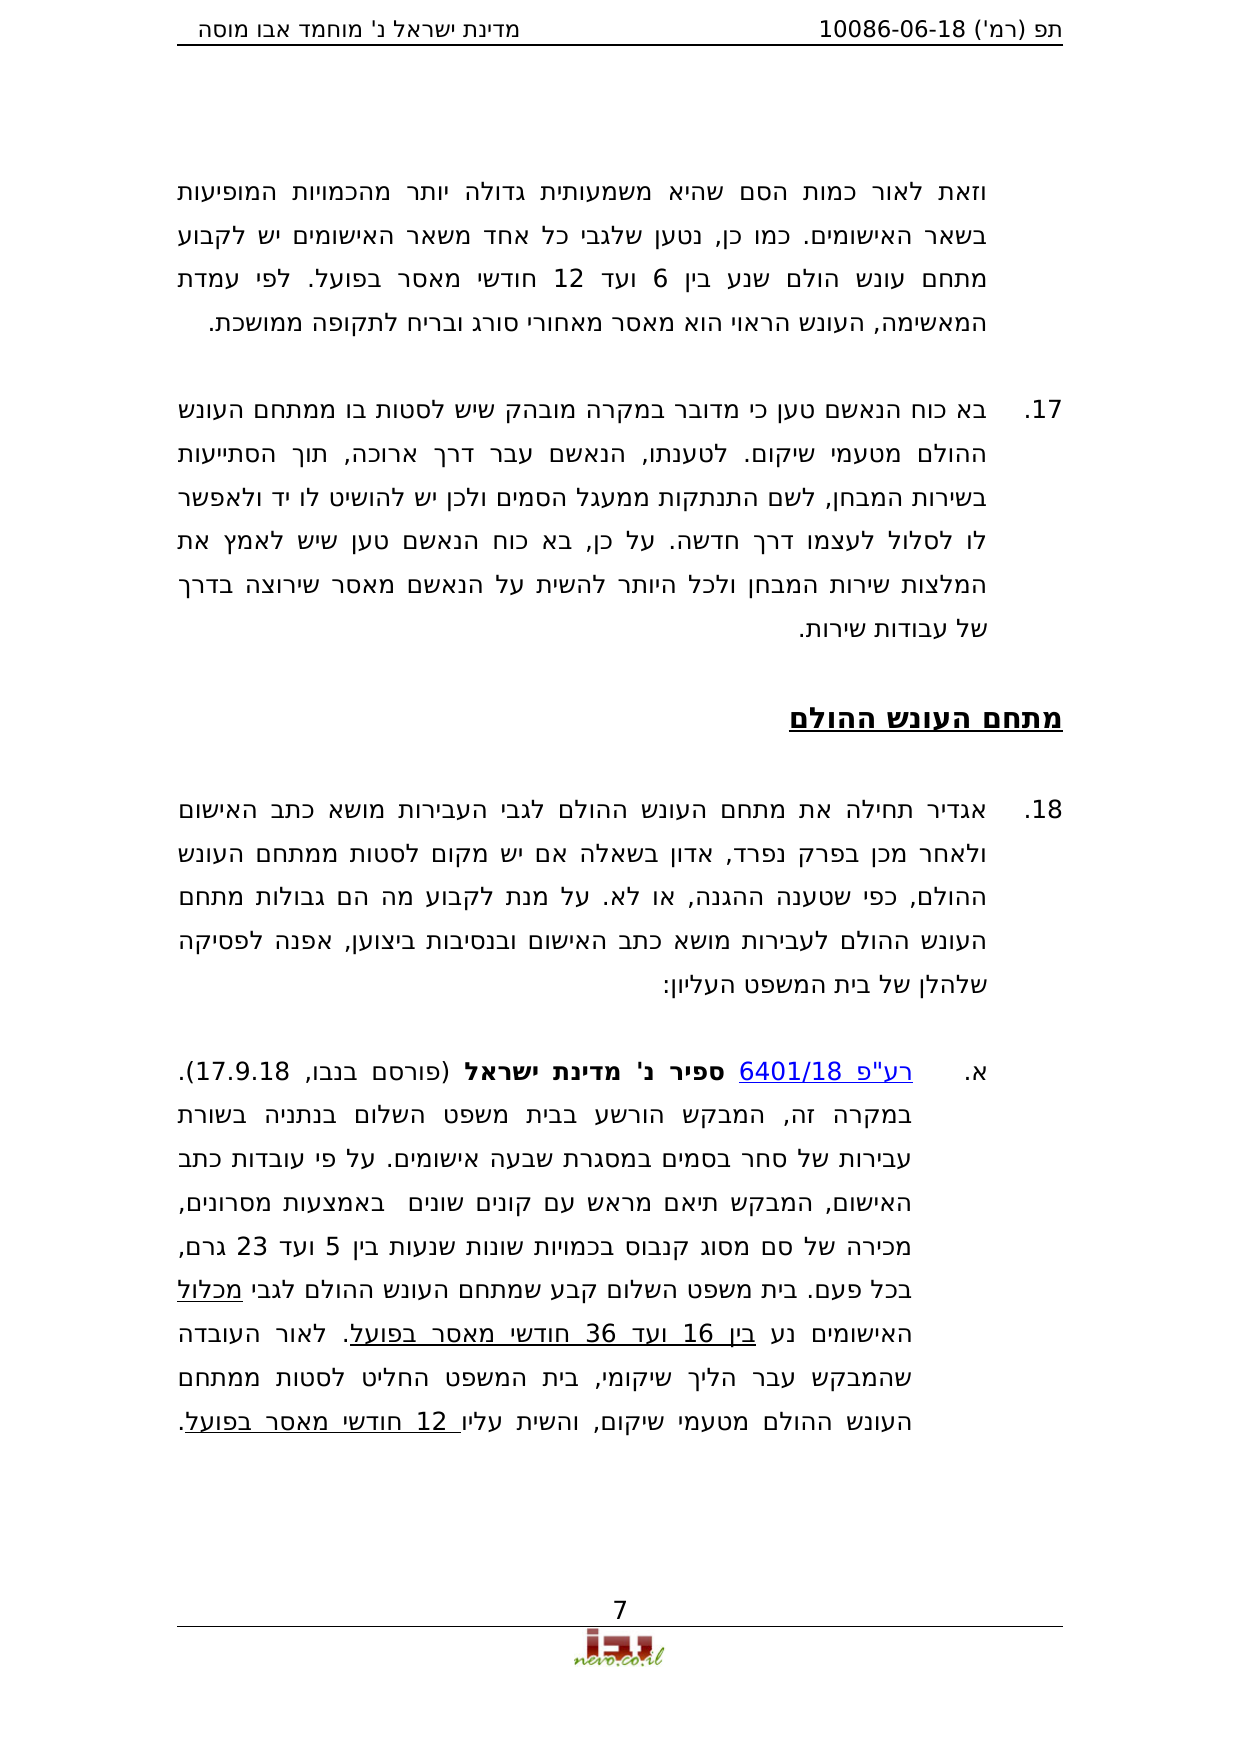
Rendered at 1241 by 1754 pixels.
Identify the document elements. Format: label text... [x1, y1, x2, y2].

picture [574, 1628, 666, 1667]
text מתחם העונש ההולם [177, 701, 1063, 735]
text 18. אגדיר תחילה את מתחם העונש ההולם לגבי העבירות מושא כתב האישום ולאחר מכן בפרק נפרד, אדון בשאלה אם יש מקום לסטות ממתחם העונש ההולם, כפי שטענה ההגנה, או לא. על מנת לקבוע מה הם גבולות מתחם העונש ההולם לעבירות מושא כתב האישום ובנסיבות ביצוען, אפנה לפסיקה שלהלן של בית המשפט העליון: [177, 795, 1063, 999]
text 17. בא כוח הנאשם טען כי מדובר במקרה מובהק שיש לסטות בו ממתחם העונש ההולם מטעמי שיקום. לטענתו, הנאשם עבר דרך ארוכה, תוך הסתייעות בשירות המבחן, לשם התנתקות ממעגל הסמים ולכן יש להושיט לו יד ולאפשר לו לסלול לעצמו דרך חדשה. על כן, בא כוח הנאשם טען שיש לאמץ את המלצות שירות המבחן ולכל היותר להשית על הנאשם מאסר שירוצה בדרך של עבודות שירות. [177, 395, 1063, 643]
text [177, 1057, 988, 1436]
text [177, 177, 1063, 338]
